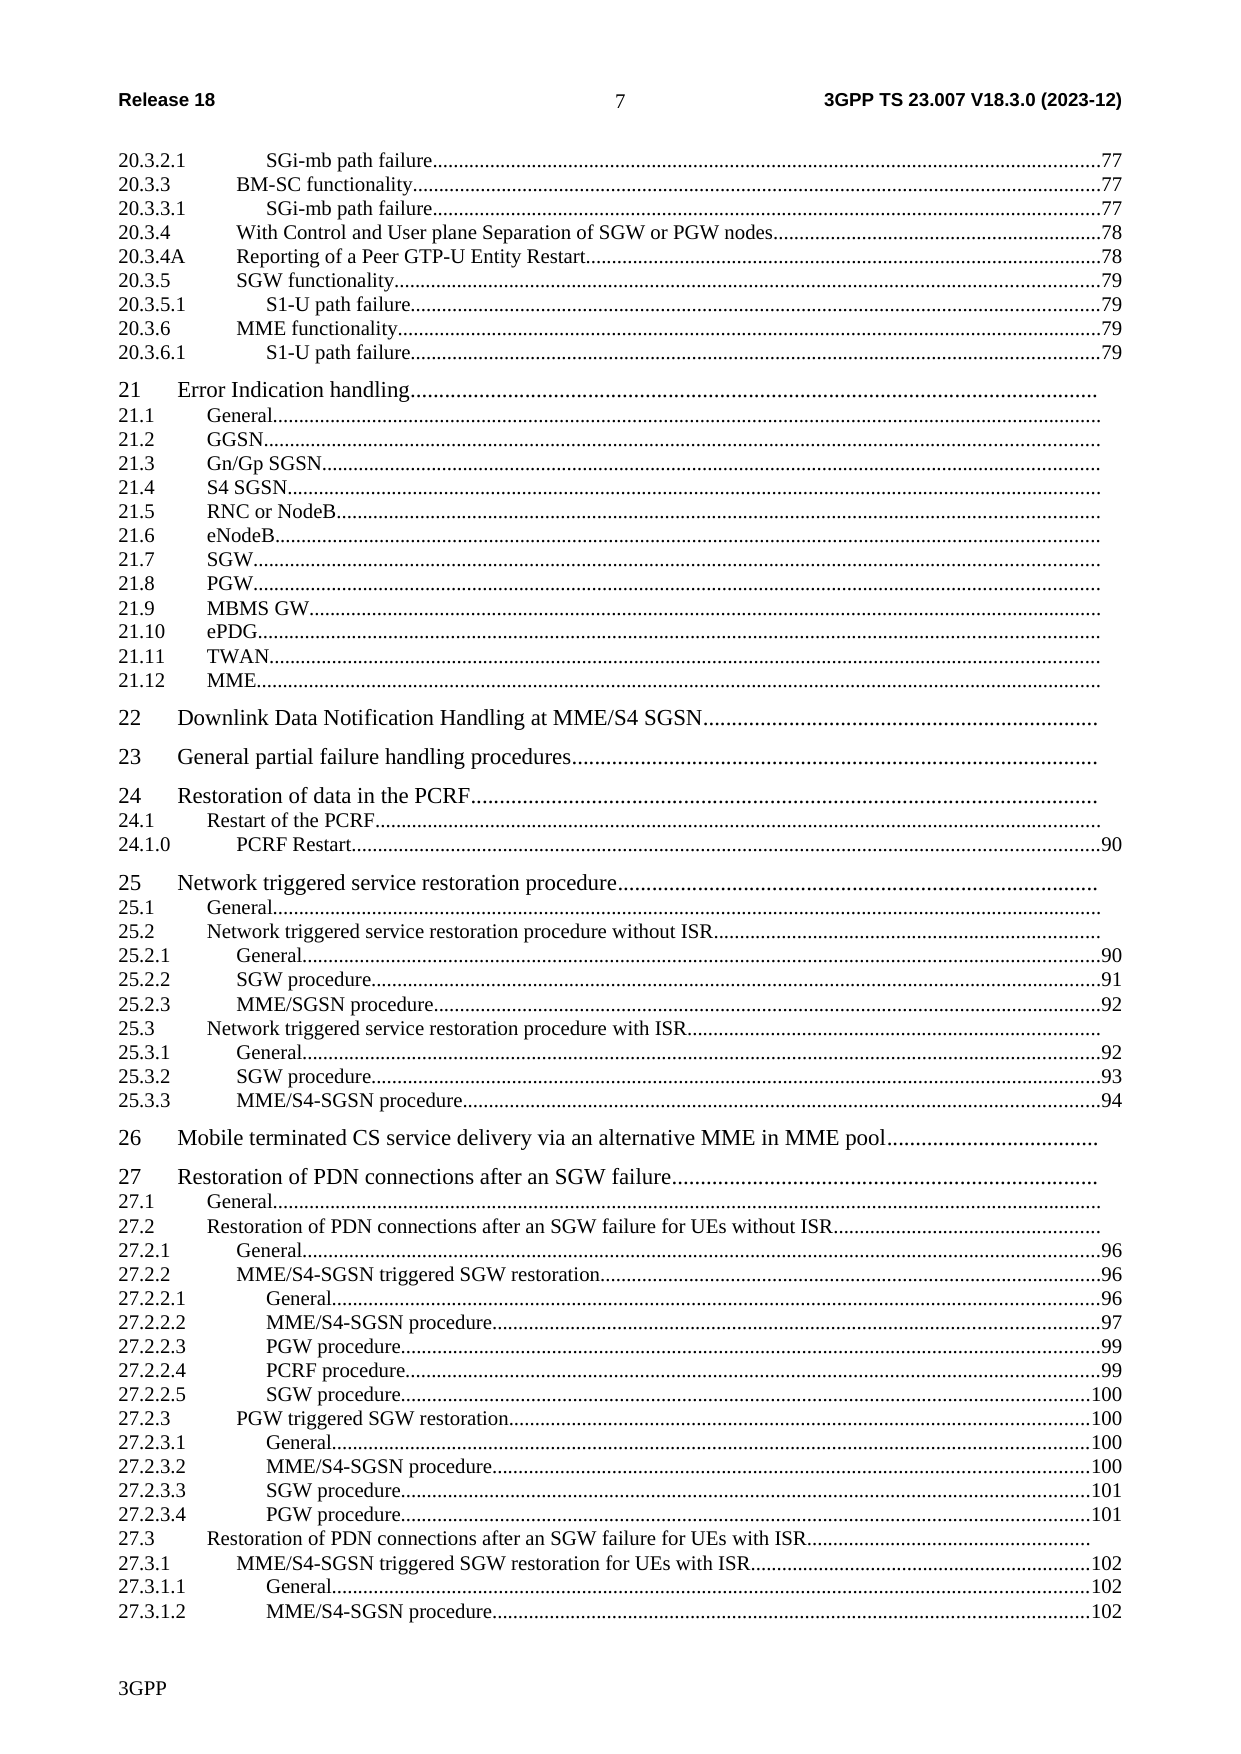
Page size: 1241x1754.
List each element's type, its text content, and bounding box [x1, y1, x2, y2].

text 21.7 SGW 82 [118, 547, 1078, 571]
text 21.1 General 80 [118, 403, 1078, 427]
text 24 Restoration of data in the PCRF 90 [118, 782, 1078, 808]
text 27.3.1.1 General 102 [118, 1574, 1122, 1598]
text 27.2.2.1 General 96 [118, 1286, 1122, 1310]
text 27.2 Restoration of PDN connections after an SGW failure for UEs without ISR 96 [118, 1213, 1078, 1238]
text 27.2.3.3 SGW procedure 101 [118, 1478, 1122, 1502]
text 26 Mobile terminated CS service delivery via an alternative MME in MME pool 94 [118, 1124, 1078, 1151]
text 21.2 GGSN 80 [118, 427, 1078, 451]
text 25.3.3 MME/S4-SGSN procedure 94 [118, 1088, 1122, 1112]
text 27.2.2.3 PGW procedure 99 [118, 1334, 1122, 1358]
text 27.2.2.2 MME/S4-SGSN procedure 97 [118, 1310, 1122, 1334]
text 25 Network triggered service restoration procedure 90 [118, 869, 1078, 895]
text 20.3.6.1 S1-U path failure 79 [118, 340, 1122, 364]
text 25.3.2 SGW procedure 93 [118, 1064, 1122, 1088]
text 27.1 General 96 [118, 1189, 1078, 1213]
text 27.2.3.2 MME/S4-SGSN procedure 100 [118, 1454, 1122, 1478]
text 27.3.1 MME/S4-SGSN triggered SGW restoration for UEs with ISR 102 [118, 1550, 1122, 1574]
text 25.1 General 90 [118, 895, 1078, 919]
text 25.2 Network triggered service restoration procedure without ISR 90 [118, 919, 1078, 943]
text 27.2.3.4 PGW procedure 101 [118, 1502, 1122, 1526]
text 25.2.1 General 90 [118, 943, 1122, 967]
text 22 Downlink Data Notification Handling at MME/S4 SGSN 84 [118, 704, 1078, 731]
text 27.3 Restoration of PDN connections after an SGW failure for UEs with ISR 102 [118, 1526, 1078, 1550]
text 27.2.3.1 General 100 [118, 1430, 1122, 1454]
text 27.2.2 MME/S4-SGSN triggered SGW restoration 96 [118, 1262, 1122, 1286]
text 25.3 Network triggered service restoration procedure with ISR 92 [118, 1016, 1078, 1039]
text 27.2.2.4 PCRF procedure 99 [118, 1358, 1122, 1382]
text 24.1.0 PCRF Restart 90 [118, 832, 1122, 856]
text 27 Restoration of PDN connections after an SGW failure 96 [118, 1163, 1078, 1189]
text 20.3.5.1 S1-U path failure 79 [118, 292, 1122, 316]
text 20.3.4A Reporting of a Peer GTP-U Entity Restart 78 [118, 244, 1122, 268]
text 25.3.1 General 92 [118, 1039, 1122, 1064]
text 20.3.5 SGW functionality 79 [118, 268, 1122, 292]
text 27.3.1.2 MME/S4-SGSN procedure 102 [118, 1598, 1122, 1623]
text 21.9 MBMS GW 83 [118, 595, 1078, 619]
text 27.2.3 PGW triggered SGW restoration 100 [118, 1406, 1122, 1430]
text 20.3.6 MME functionality 79 [118, 316, 1122, 340]
text 21.12 MME 84 [118, 668, 1078, 692]
text 27.2.1 General 96 [118, 1238, 1122, 1262]
text 20.3.2.1 SGi-mb path failure 77 [118, 147, 1122, 172]
text 21.3 Gn/Gp SGSN 80 [118, 451, 1078, 475]
text 20.3.3.1 SGi-mb path failure 77 [118, 196, 1122, 220]
text 20.3.4 With Control and User plane Separation of SGW or PGW nodes 78 [118, 220, 1122, 244]
text 20.3.3 BM-SC functionality 77 [118, 172, 1122, 196]
text 24.1 Restart of the PCRF 90 [118, 808, 1078, 832]
text 21.5 RNC or NodeB 81 [118, 499, 1078, 523]
text 21.6 eNodeB 81 [118, 523, 1078, 547]
text 21.4 S4 SGSN 81 [118, 475, 1078, 499]
text 21 Error Indication handling 80 [118, 377, 1078, 403]
text 23 General partial failure handling procedures 85 [118, 743, 1078, 769]
text 21.11 TWAN 83 [118, 643, 1078, 668]
text 21.10 ePDG 83 [118, 619, 1078, 643]
text 25.2.2 SGW procedure 91 [118, 967, 1122, 991]
text 27.2.2.5 SGW procedure 100 [118, 1382, 1122, 1406]
text 25.2.3 MME/SGSN procedure 92 [118, 991, 1122, 1016]
text 21.8 PGW 83 [118, 571, 1078, 595]
